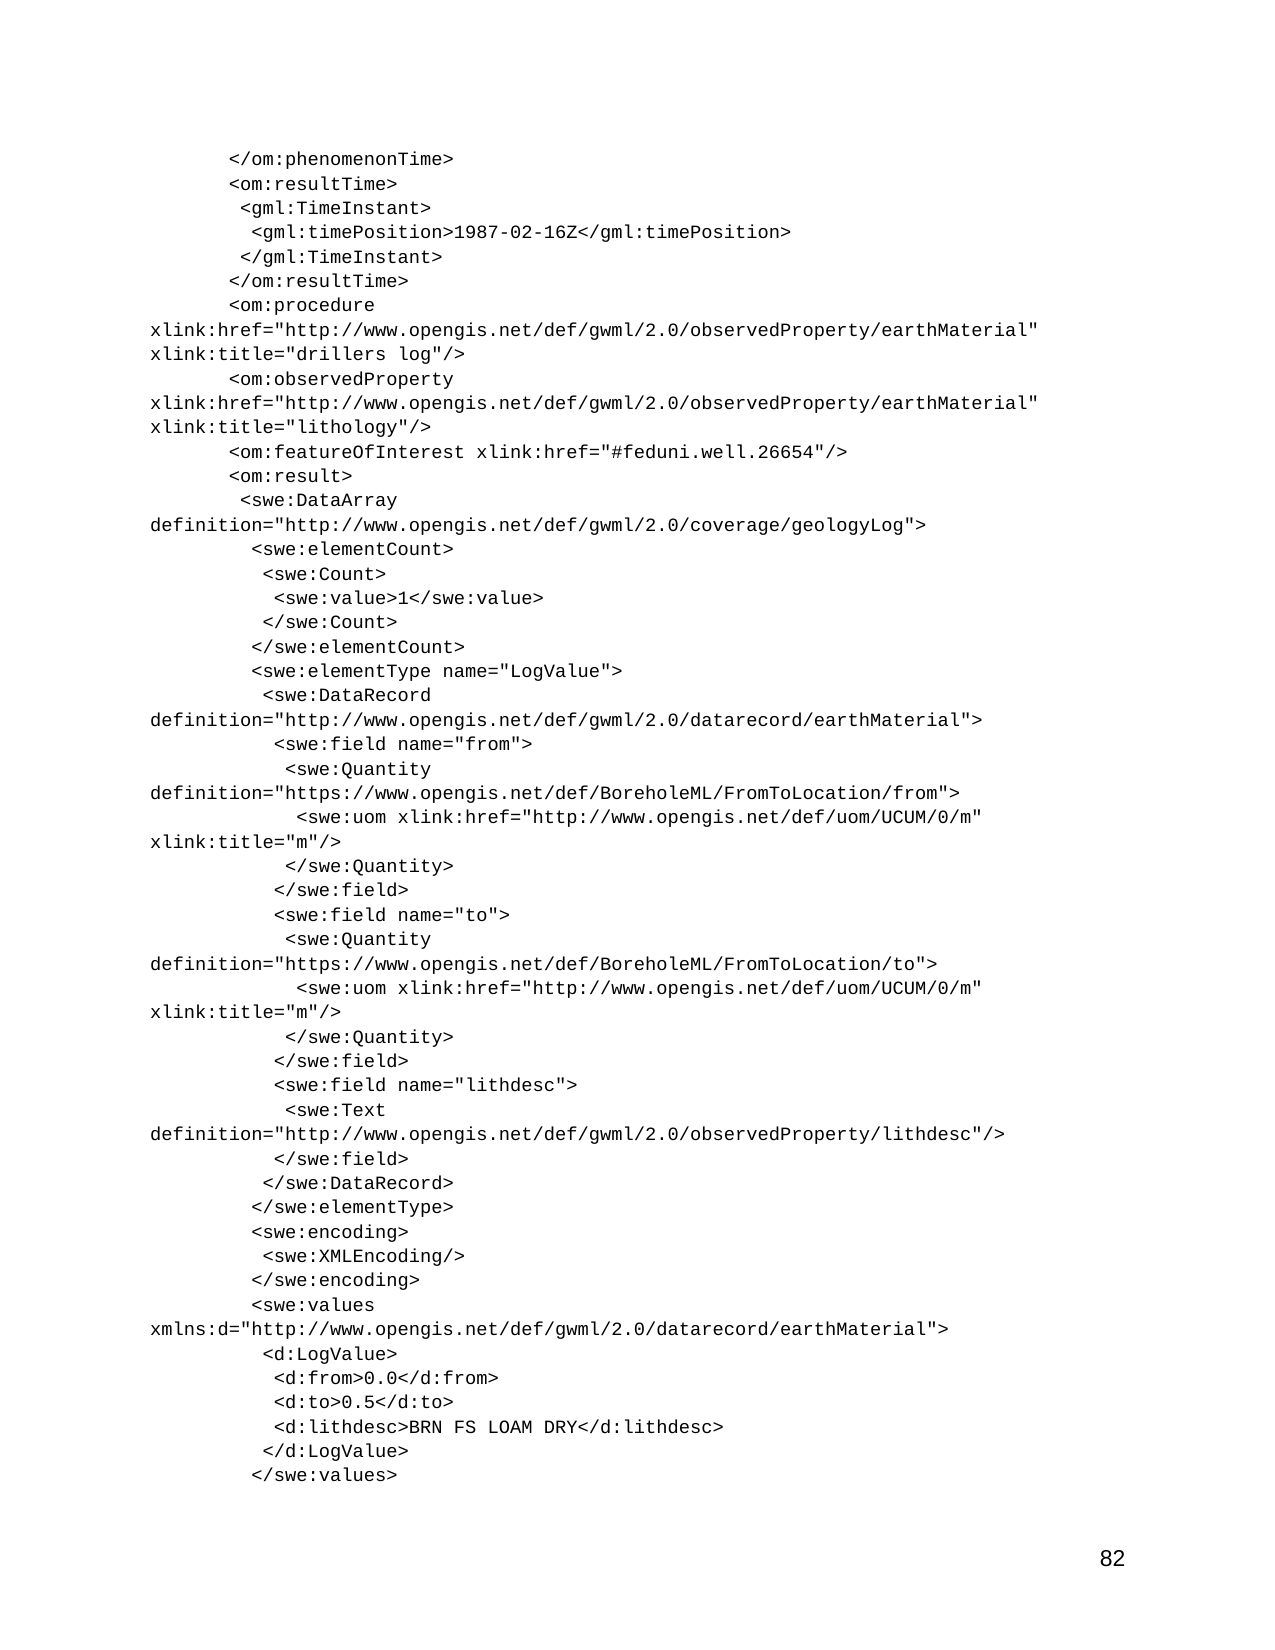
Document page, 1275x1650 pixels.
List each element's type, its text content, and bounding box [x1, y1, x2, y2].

text <swe:uom xlink:href="http://www.opengis.net/def/uom/UCUM/0/m" xlink:title="m"/> [150, 979, 1125, 1024]
text <d:lithdesc>BRN FS LOAM DRY</d:lithdesc> [150, 1417, 1125, 1439]
text <om:procedure xlink:href="http://www.opengis.net/def/gwml/2.0/observedProperty/earthMaterial" xlink:title="drillers log"/> [150, 296, 1125, 366]
text <gml:TimeInstant> [150, 199, 1125, 220]
text <om:result> [150, 467, 1125, 488]
text </om:phenomenonTime> [150, 150, 1125, 171]
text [150, 223, 1125, 244]
text <swe:elementType name="LogValue"> [150, 662, 1125, 683]
text </swe:field> [150, 1149, 1125, 1171]
text <d:LogValue> [150, 1344, 1125, 1366]
text </d:LogValue> [150, 1442, 1125, 1463]
text </swe:Count> [150, 613, 1125, 634]
text <swe:elementCount> [150, 540, 1125, 561]
text </om:resultTime> [150, 272, 1125, 293]
text </swe:elementType> [150, 1198, 1125, 1219]
text <om:resultTime> [150, 174, 1125, 196]
text <swe:DataRecord definition="http://www.opengis.net/def/gwml/2.0/datarecord/earthMaterial"> [150, 686, 1125, 732]
text <swe:Count> [150, 564, 1125, 586]
text </swe:DataRecord> [150, 1174, 1125, 1195]
text <swe:Quantity definition="https://www.opengis.net/def/BoreholeML/FromToLocation/from"> [150, 759, 1125, 805]
text <swe:encoding> [150, 1222, 1125, 1244]
text <swe:XMLEncoding/> [150, 1247, 1125, 1268]
text </swe:elementCount> [150, 637, 1125, 659]
text </swe:Quantity> [150, 1027, 1125, 1049]
text </swe:Quantity> [150, 857, 1125, 878]
text <swe:Text definition="http://www.opengis.net/def/gwml/2.0/observedProperty/lithdesc"/> [150, 1101, 1125, 1146]
text </gml:TimeInstant> [150, 247, 1125, 269]
text <d:to>0.5</d:to> [150, 1393, 1125, 1414]
text </swe:encoding> [150, 1271, 1125, 1292]
text </swe:values> [150, 1466, 1125, 1487]
text <om:observedProperty xlink:href="http://www.opengis.net/def/gwml/2.0/observedProperty/earthMaterial" xlink:title="lithology"/> [150, 369, 1125, 439]
text <swe:values xmlns:d="http://www.opengis.net/def/gwml/2.0/datarecord/earthMaterial"> [150, 1296, 1125, 1341]
text <swe:value>1</swe:value> [150, 589, 1125, 610]
text <d:from>0.0</d:from> [150, 1369, 1125, 1390]
text <om:featureOfInterest xlink:href="#feduni.well.26654"/> [150, 442, 1125, 464]
text <swe:field name="lithdesc"> [150, 1076, 1125, 1097]
text <swe:DataArray definition="http://www.opengis.net/def/gwml/2.0/coverage/geologyLog"> [150, 491, 1125, 537]
text <swe:field name="from"> [150, 735, 1125, 756]
text <swe:Quantity definition="https://www.opengis.net/def/BoreholeML/FromToLocation/to"> [150, 930, 1125, 976]
text </swe:field> [150, 881, 1125, 902]
text </swe:field> [150, 1052, 1125, 1073]
text <swe:field name="to"> [150, 906, 1125, 927]
text <swe:uom xlink:href="http://www.opengis.net/def/uom/UCUM/0/m" xlink:title="m"/> [150, 808, 1125, 854]
